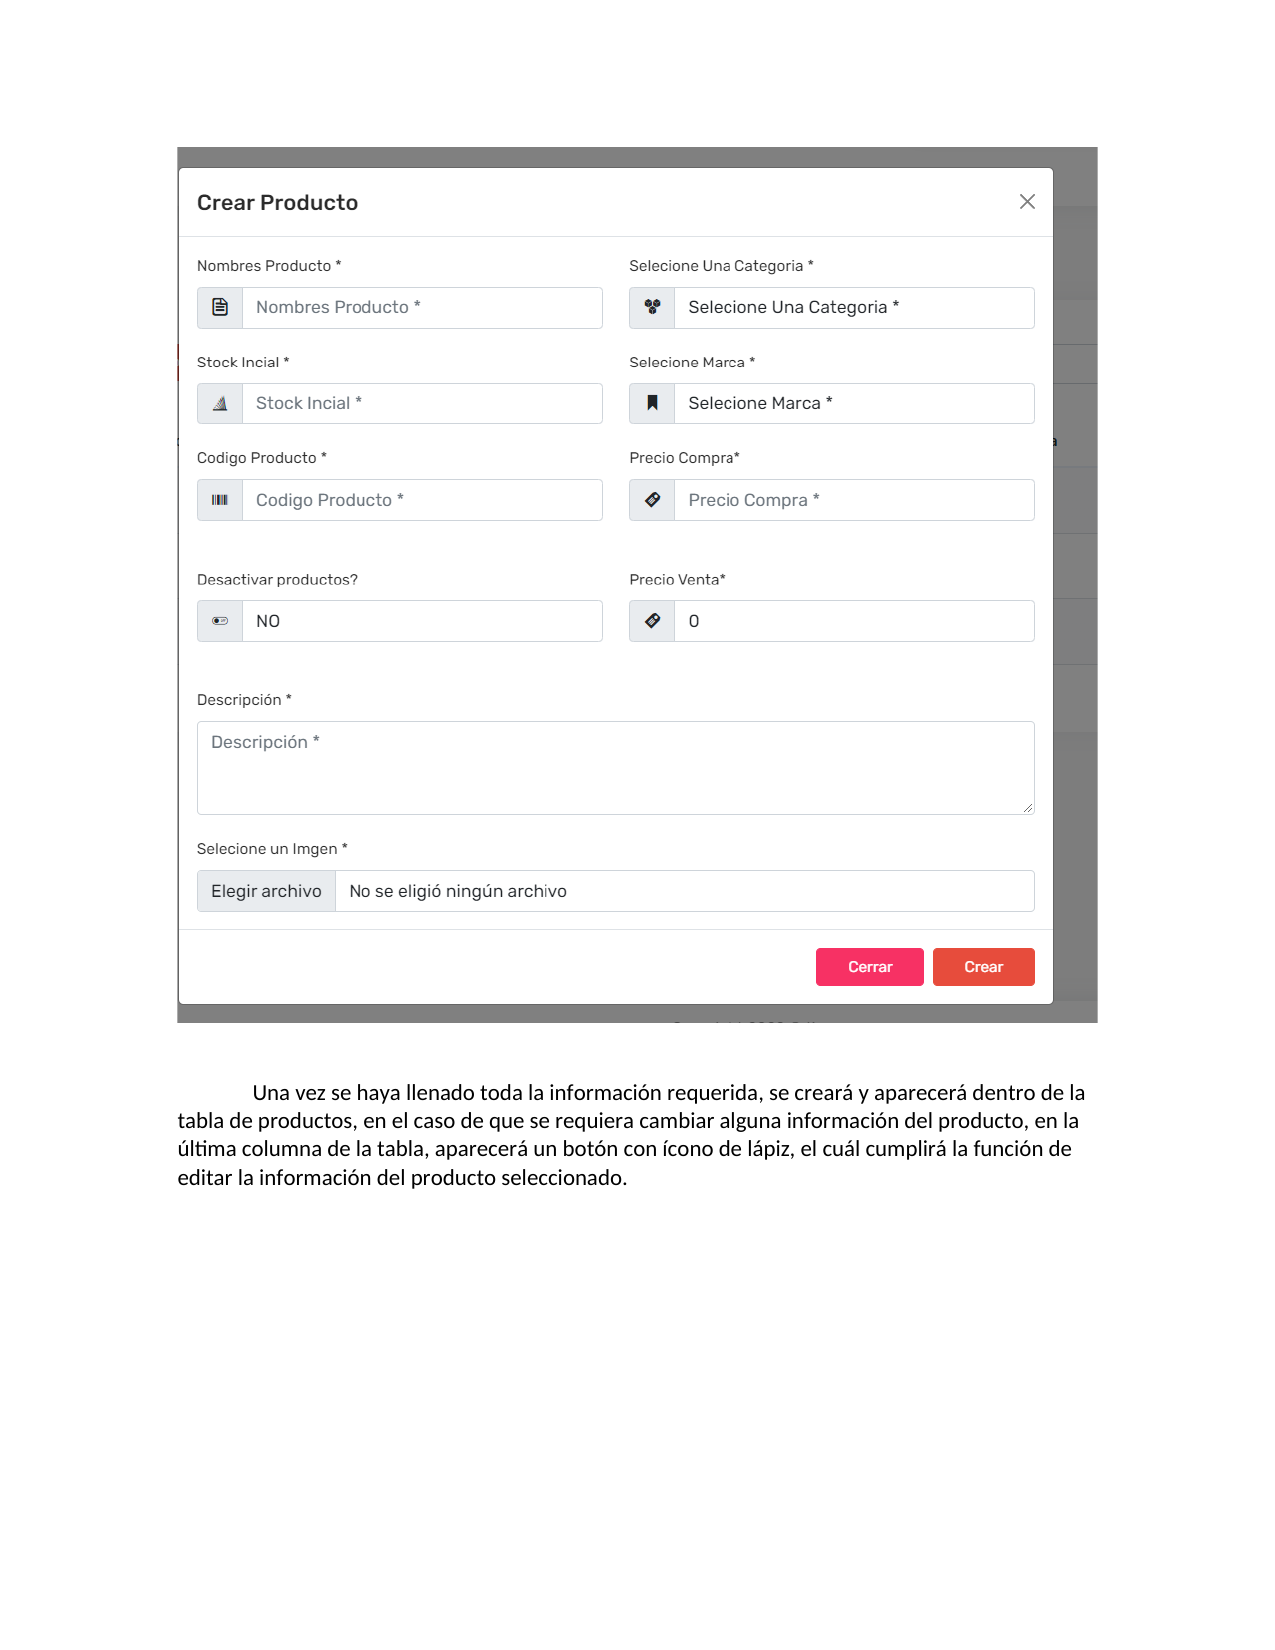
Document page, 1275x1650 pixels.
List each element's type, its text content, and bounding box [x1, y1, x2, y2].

picture [177, 147, 1098, 1023]
text Una vez se haya llenado toda la información requerida, se creará y aparecerá dentro de la tabla de productos, en el caso de que se requiera cambiar alguna información del producto, en la última columna de la tabla, aparecerá un botón con ícono de lápiz, el cuál cumplirá la función de editar la información del producto seleccionado. [177, 1078, 1098, 1191]
